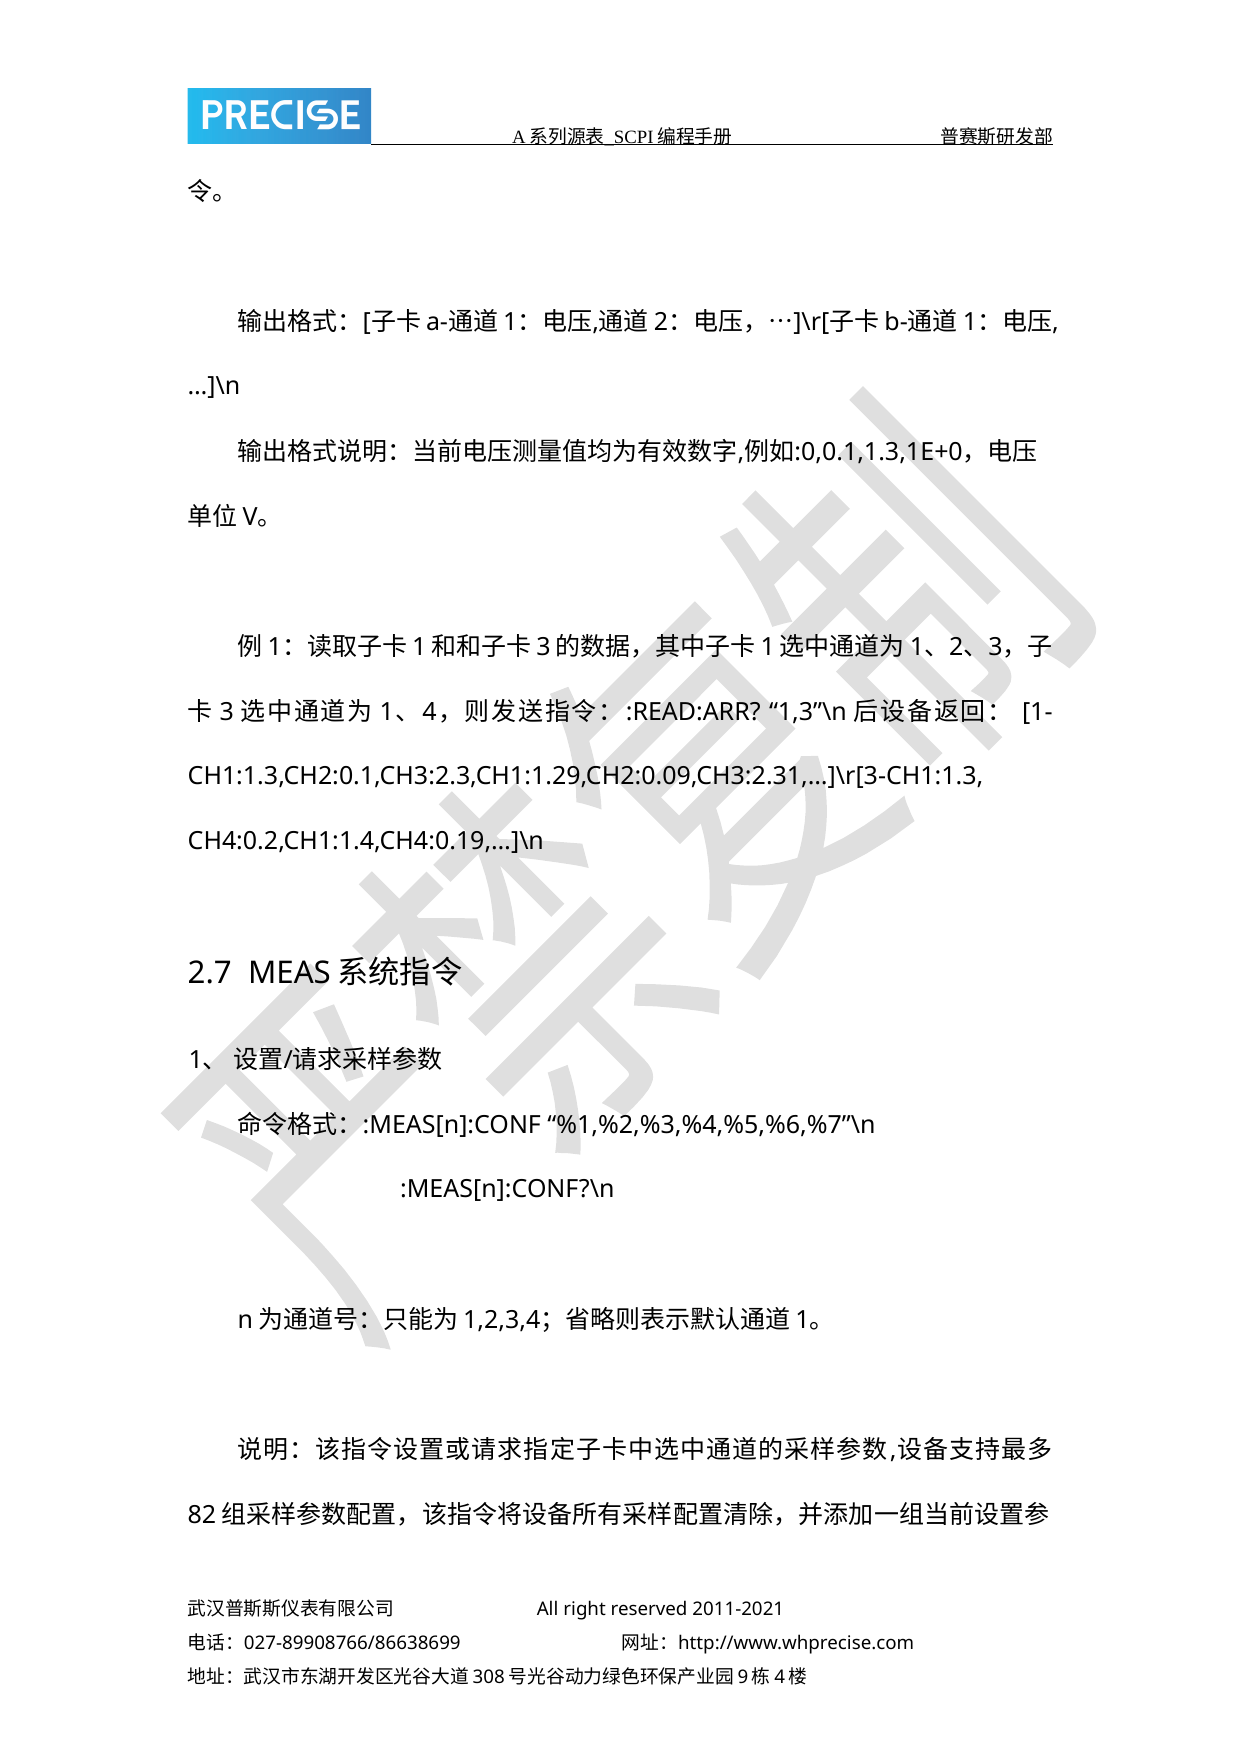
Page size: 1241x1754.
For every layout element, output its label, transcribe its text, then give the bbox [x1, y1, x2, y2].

text 输出格式说明：当前电压测量值均为有效数字,例如:0,0.1,1.3,1E+0，电压单位V。 [187, 417, 1053, 547]
text 说明：该指令设置或请求指定子卡中选中通道的采样参数,设备支持最多82组采样参数配置，该指令将设备所有采样配置清除，并添加一组当前设置参数采样配置信息至设备，若想添加多组采样配置信息，请使用:MEAS:CONF:APP指令。 [187, 1415, 1053, 1545]
text 输出格式：[子卡a-通道1：电压,通道2：电压，…]\r[子卡b-通道1：电压,…]\n [187, 287, 1053, 417]
text 例1：读取子卡1和和子卡3的数据，其中子卡1选中通道为1、2、3，子卡3选中通道为1、4，则发送指令：:READ:ARR? “1,3”\n后设备返回： [1-CH1:1.3,CH2:0.1,CH3:2.3,CH1:1.29,CH2:0.09,CH3:2.31,…]\r[3-CH1:1.3, CH4:0.2,CH1:1.4,CH4:0.19,…]\n [187, 612, 1053, 872]
text :MEAS[n]:CONF?\n [187, 1155, 1053, 1220]
list 设置/请求采样参数 [188, 1025, 1053, 1090]
text n为通道号：只能为1,2,3,4；省略则表示默认通道1。 [187, 1285, 1053, 1350]
picture [187, 88, 372, 144]
text 命令格式：:MEAS[n]:CONF “%1,%2,%3,%4,%5,%6,%7”\n [187, 1090, 1053, 1155]
text MEAS系统指令 [187, 937, 1053, 1002]
text 该指令将设备采样数据返回给用户，若需要停止采样，使用:OUTP OFF指令。 [187, 157, 1053, 222]
